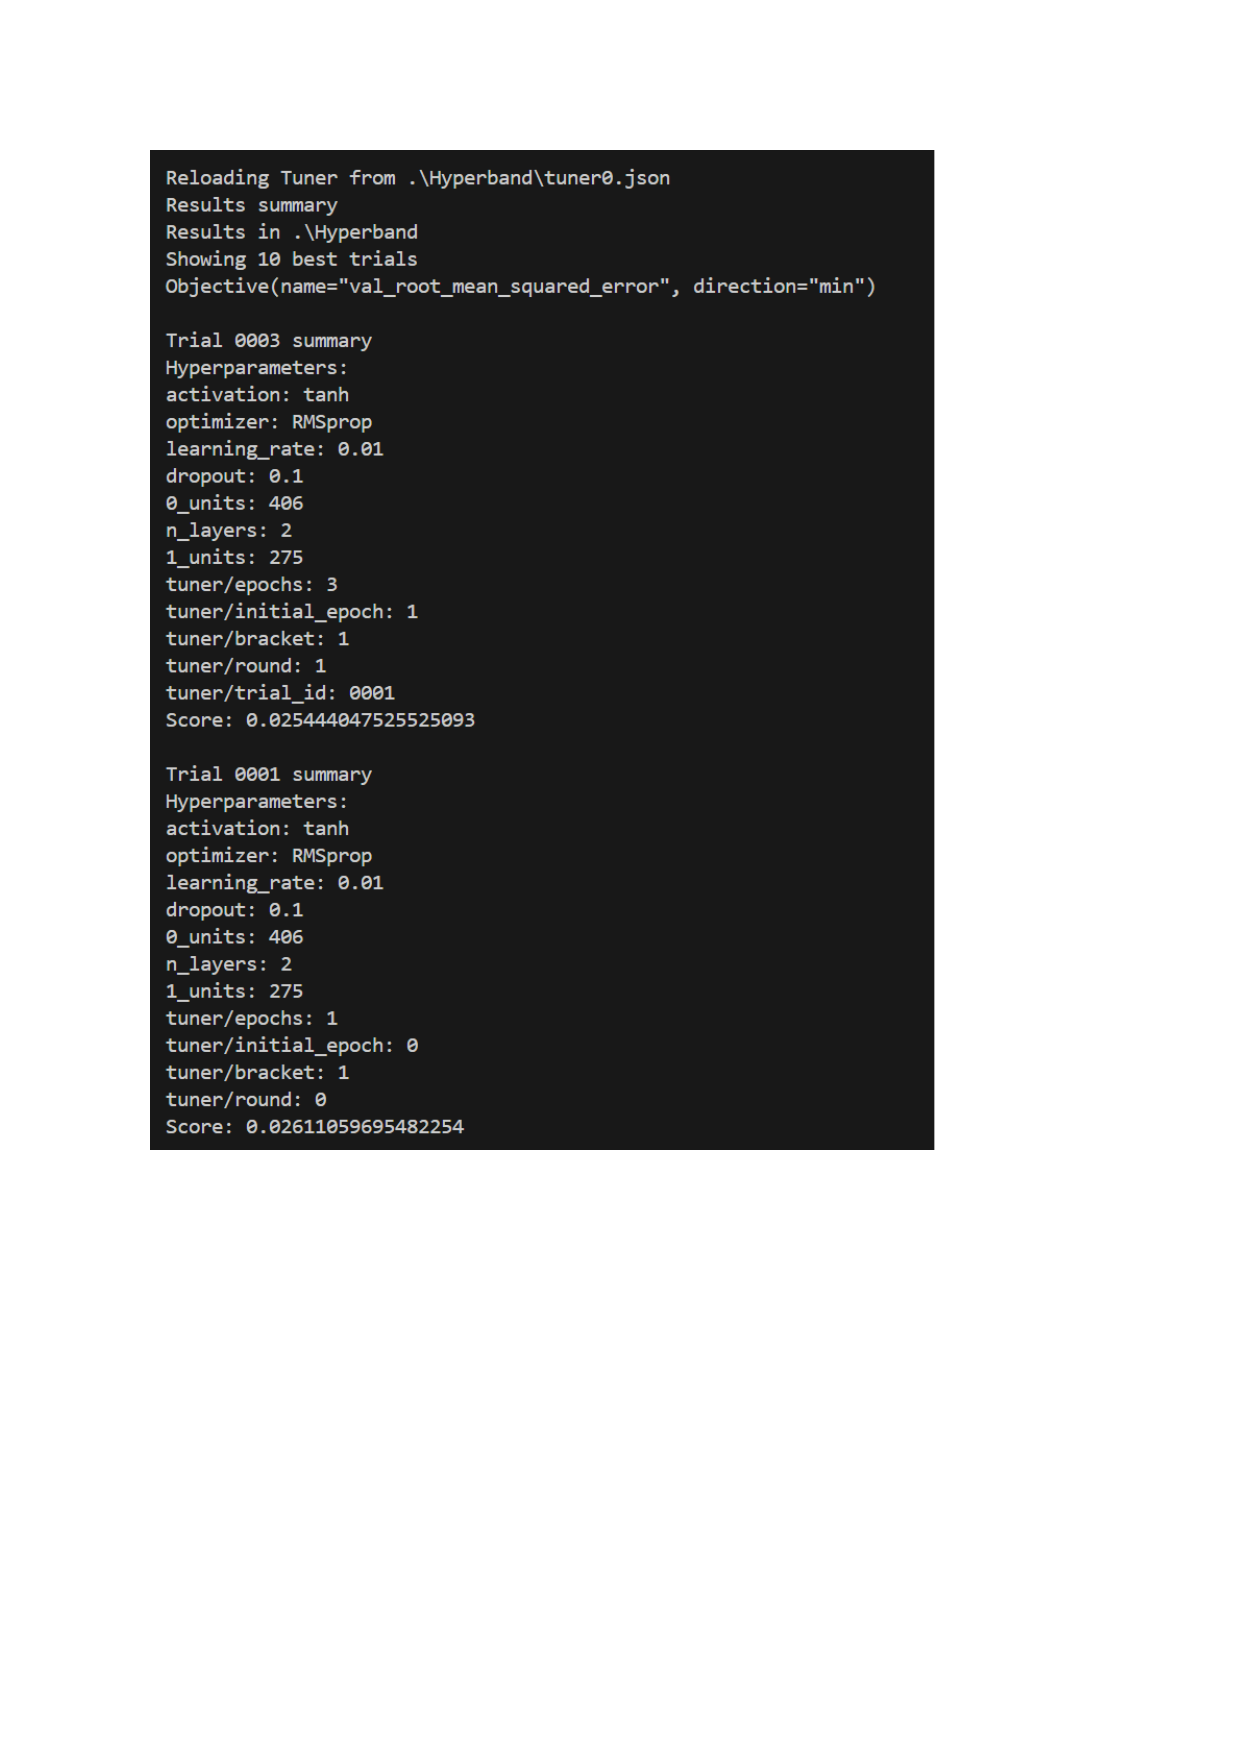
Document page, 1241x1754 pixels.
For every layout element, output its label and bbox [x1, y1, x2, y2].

picture [150, 150, 935, 1150]
